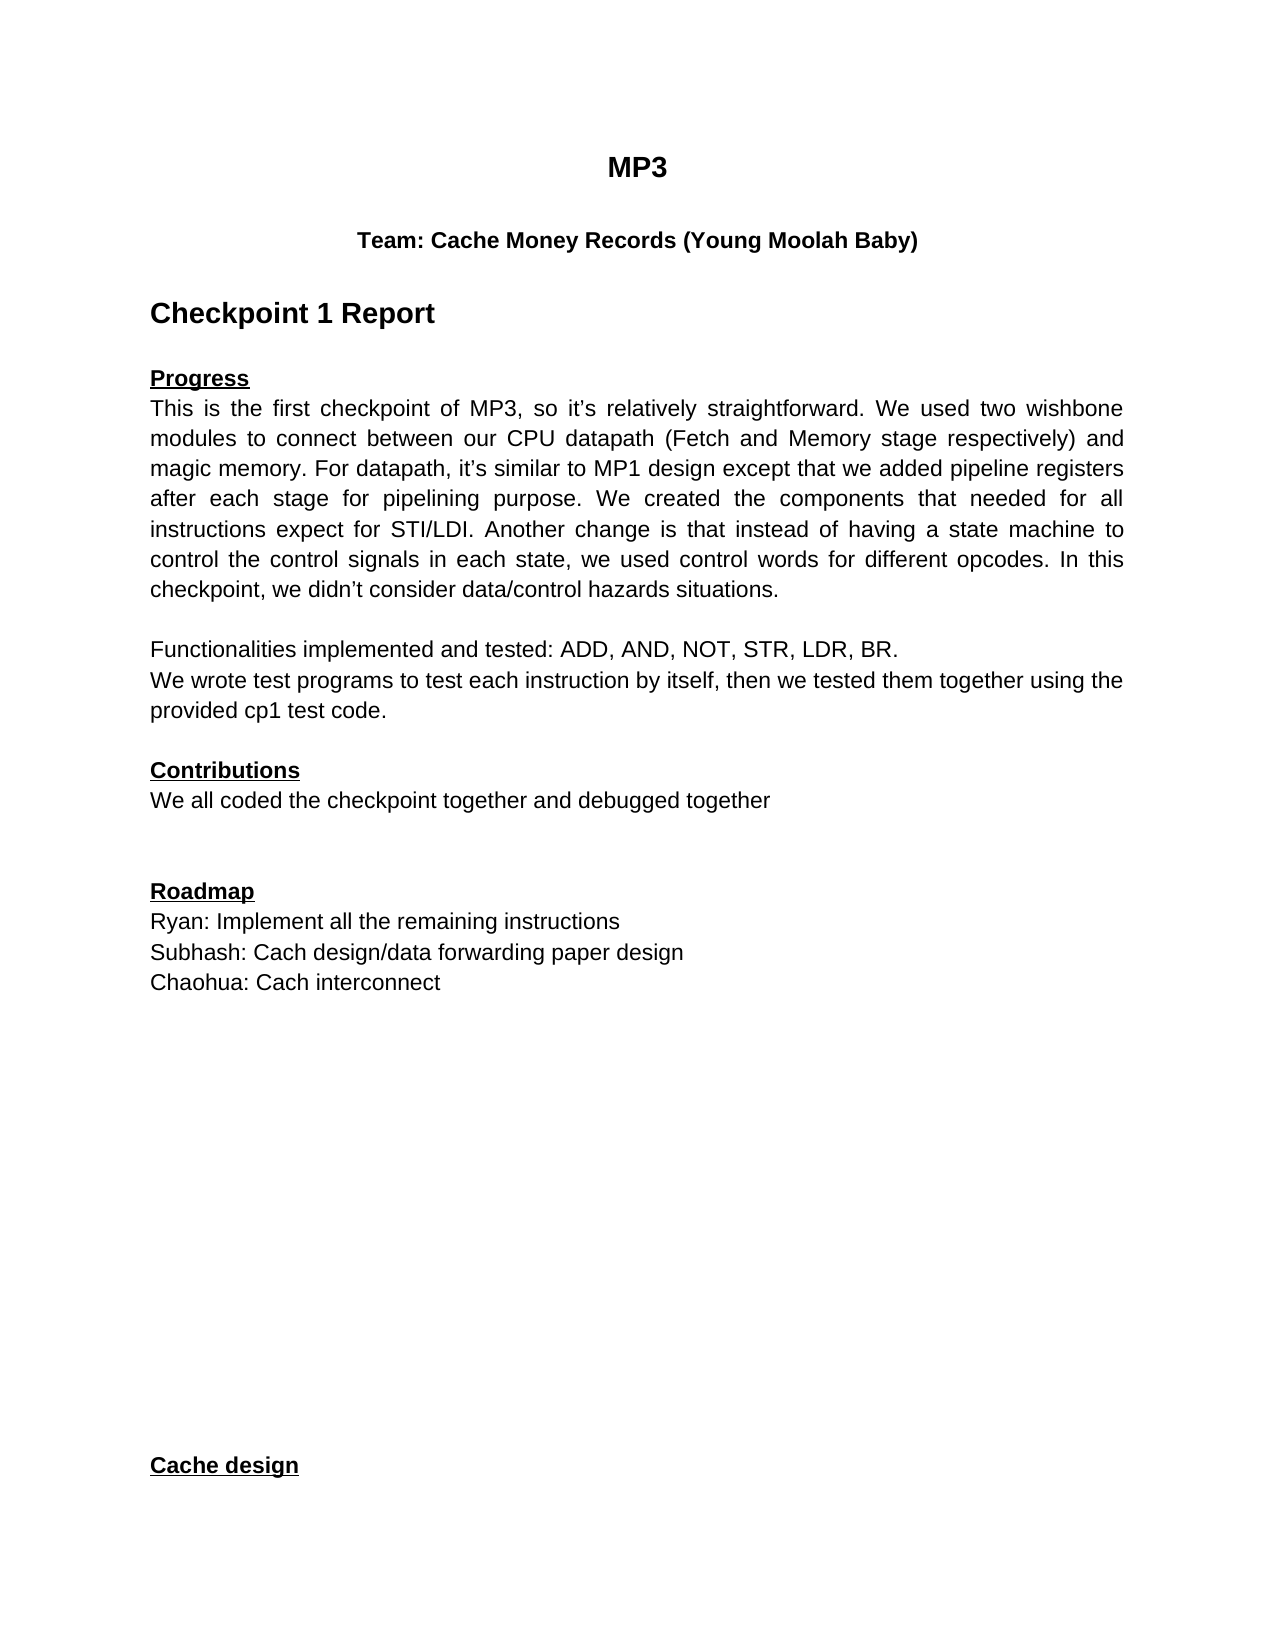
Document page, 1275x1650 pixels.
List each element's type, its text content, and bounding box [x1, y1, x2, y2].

text Contributions [150, 757, 1125, 784]
text Checkpoint 1 Report [150, 296, 1125, 329]
text Team: Cache Money Records (Young Moolah Baby) [150, 227, 1125, 253]
text Cache design [150, 1452, 1125, 1478]
text Progress [150, 364, 1125, 391]
text We all coded the checkpoint together and debugged together [150, 787, 1125, 814]
text Ryan: Implement all the remaining instructions [150, 908, 1125, 935]
text MP3 [150, 150, 1125, 183]
text Functionalities implemented and tested: ADD, AND, NOT, STR, LDR, BR. [150, 636, 1125, 663]
text This is the first checkpoint of MP3, so it’s relatively straightforward. We used two wishbone modules to connect between our CPU datapath (Fetch and Memory stage respectively) and magic memory. For datapath, it’s similar to MP1 design except that we added pipeline registers after each stage for pipelining purpose. We created the components that needed for all instructions expect for STI/LDI. Another change is that instead of having a state machine to control the control signals in each state, we used control words for different opcodes. In this checkpoint, we didn’t consider data/control hazards situations. [150, 395, 1125, 602]
text We wrote test programs to test each instruction by itself, then we tested them together using the provided cp1 test code. [150, 667, 1125, 723]
text Subhash: Cach design/data forwarding paper design [150, 938, 1125, 965]
text Chaohua: Cach interconnect [150, 969, 1125, 995]
text Roadmap [150, 878, 1125, 904]
